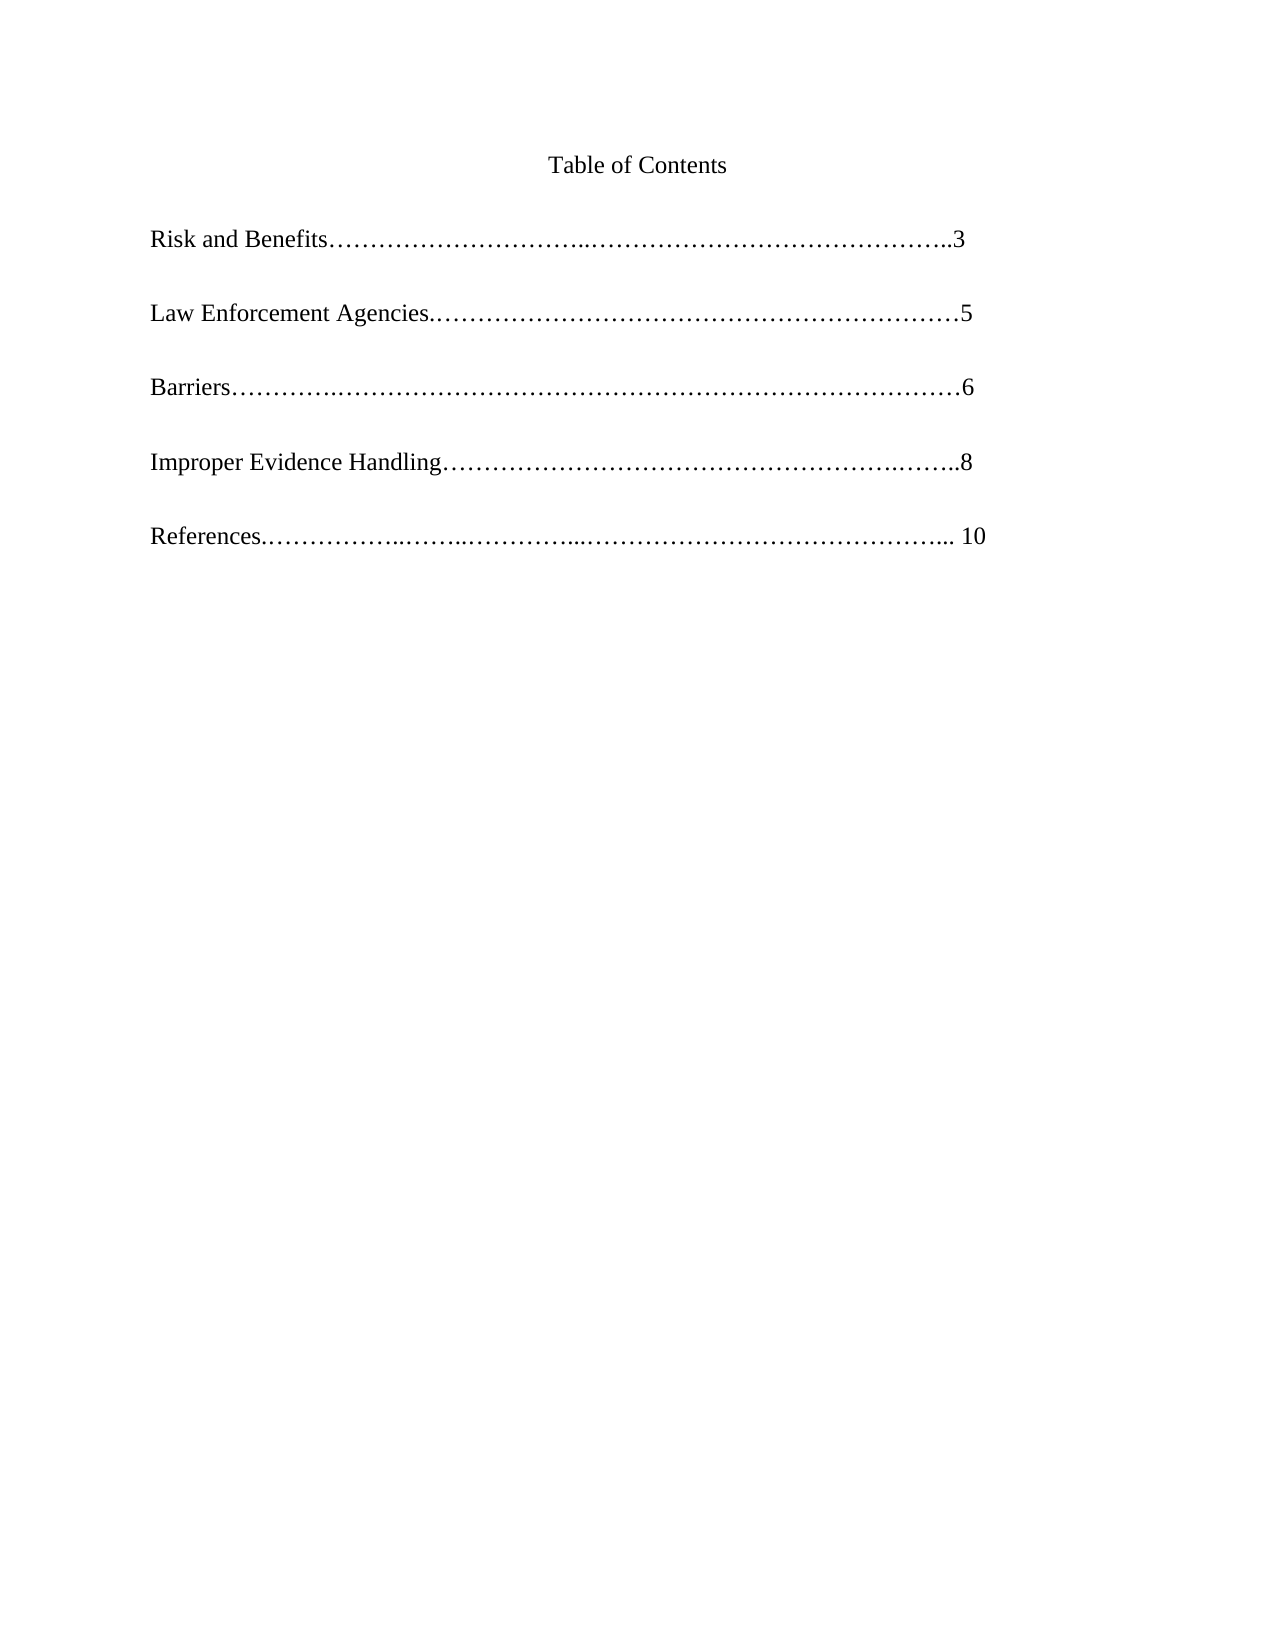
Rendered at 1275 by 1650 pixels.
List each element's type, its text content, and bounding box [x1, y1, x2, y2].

text Improper Evidence Handling……………………………………………….……..8 [150, 447, 1125, 475]
text Risk and Benefits…………………………..……………………………………..3 [150, 224, 1125, 253]
text Barriers………….…………………………………………………………………6 [150, 372, 1125, 401]
text References.……………..……..…………...……………………………………... 10 [150, 521, 1125, 549]
text Table of Contents [150, 150, 1125, 179]
text Law Enforcement Agencies.………………………………………………………5 [150, 298, 1125, 327]
